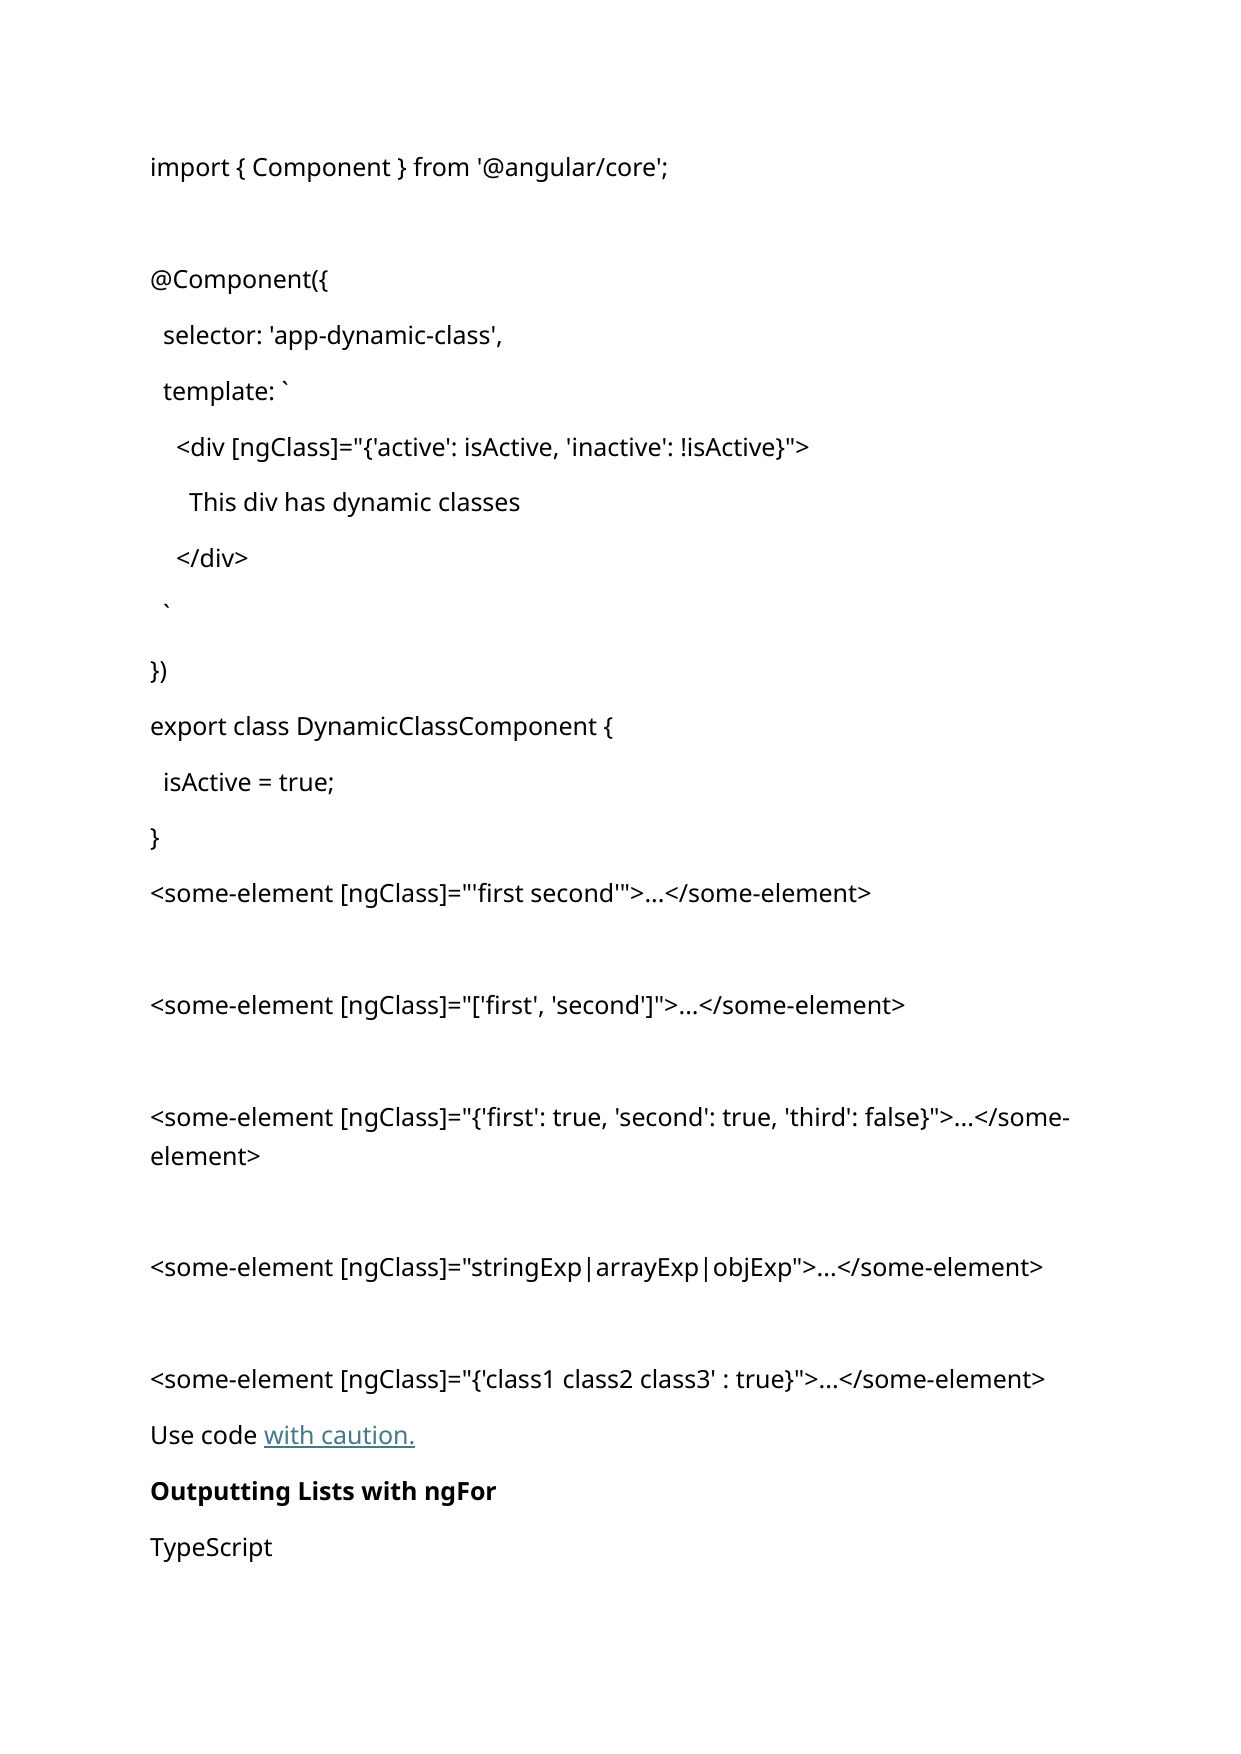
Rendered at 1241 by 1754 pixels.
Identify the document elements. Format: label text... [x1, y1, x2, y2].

text isActive = true; [150, 764, 1090, 798]
text Outputting Lists with ngFor [150, 1473, 1090, 1507]
text import { Component } from '@angular/core'; [150, 150, 1090, 184]
text TypeScript [150, 1529, 1090, 1563]
text selector: 'app-dynamic-class', [150, 317, 1090, 352]
text export class DynamicClassComponent { [150, 708, 1090, 742]
text ` [150, 597, 1090, 631]
text }) [150, 652, 1090, 687]
text Use code with caution. [150, 1417, 1090, 1452]
text <some-element [ngClass]="stringExp|arrayExp|objExp">...</some-element> [150, 1250, 1090, 1284]
text <some-element [ngClass]="'first second'">...</some-element> [150, 876, 1090, 910]
text <some-element [ngClass]="['first', 'second']">...</some-element> [150, 987, 1090, 1022]
text This div has dynamic classes [150, 485, 1090, 519]
text <some-element [ngClass]="{'first': true, 'second': true, 'third': false}">...</some-element> [150, 1099, 1090, 1172]
text <some-element [ngClass]="{'class1 class2 class3' : true}">...</some-element> [150, 1362, 1090, 1396]
text </div> [150, 541, 1090, 575]
text } [150, 820, 1090, 854]
text <div [ngClass]="{'active': isActive, 'inactive': !isActive}"> [150, 429, 1090, 463]
text @Component({ [150, 262, 1090, 296]
text template: ` [150, 373, 1090, 407]
